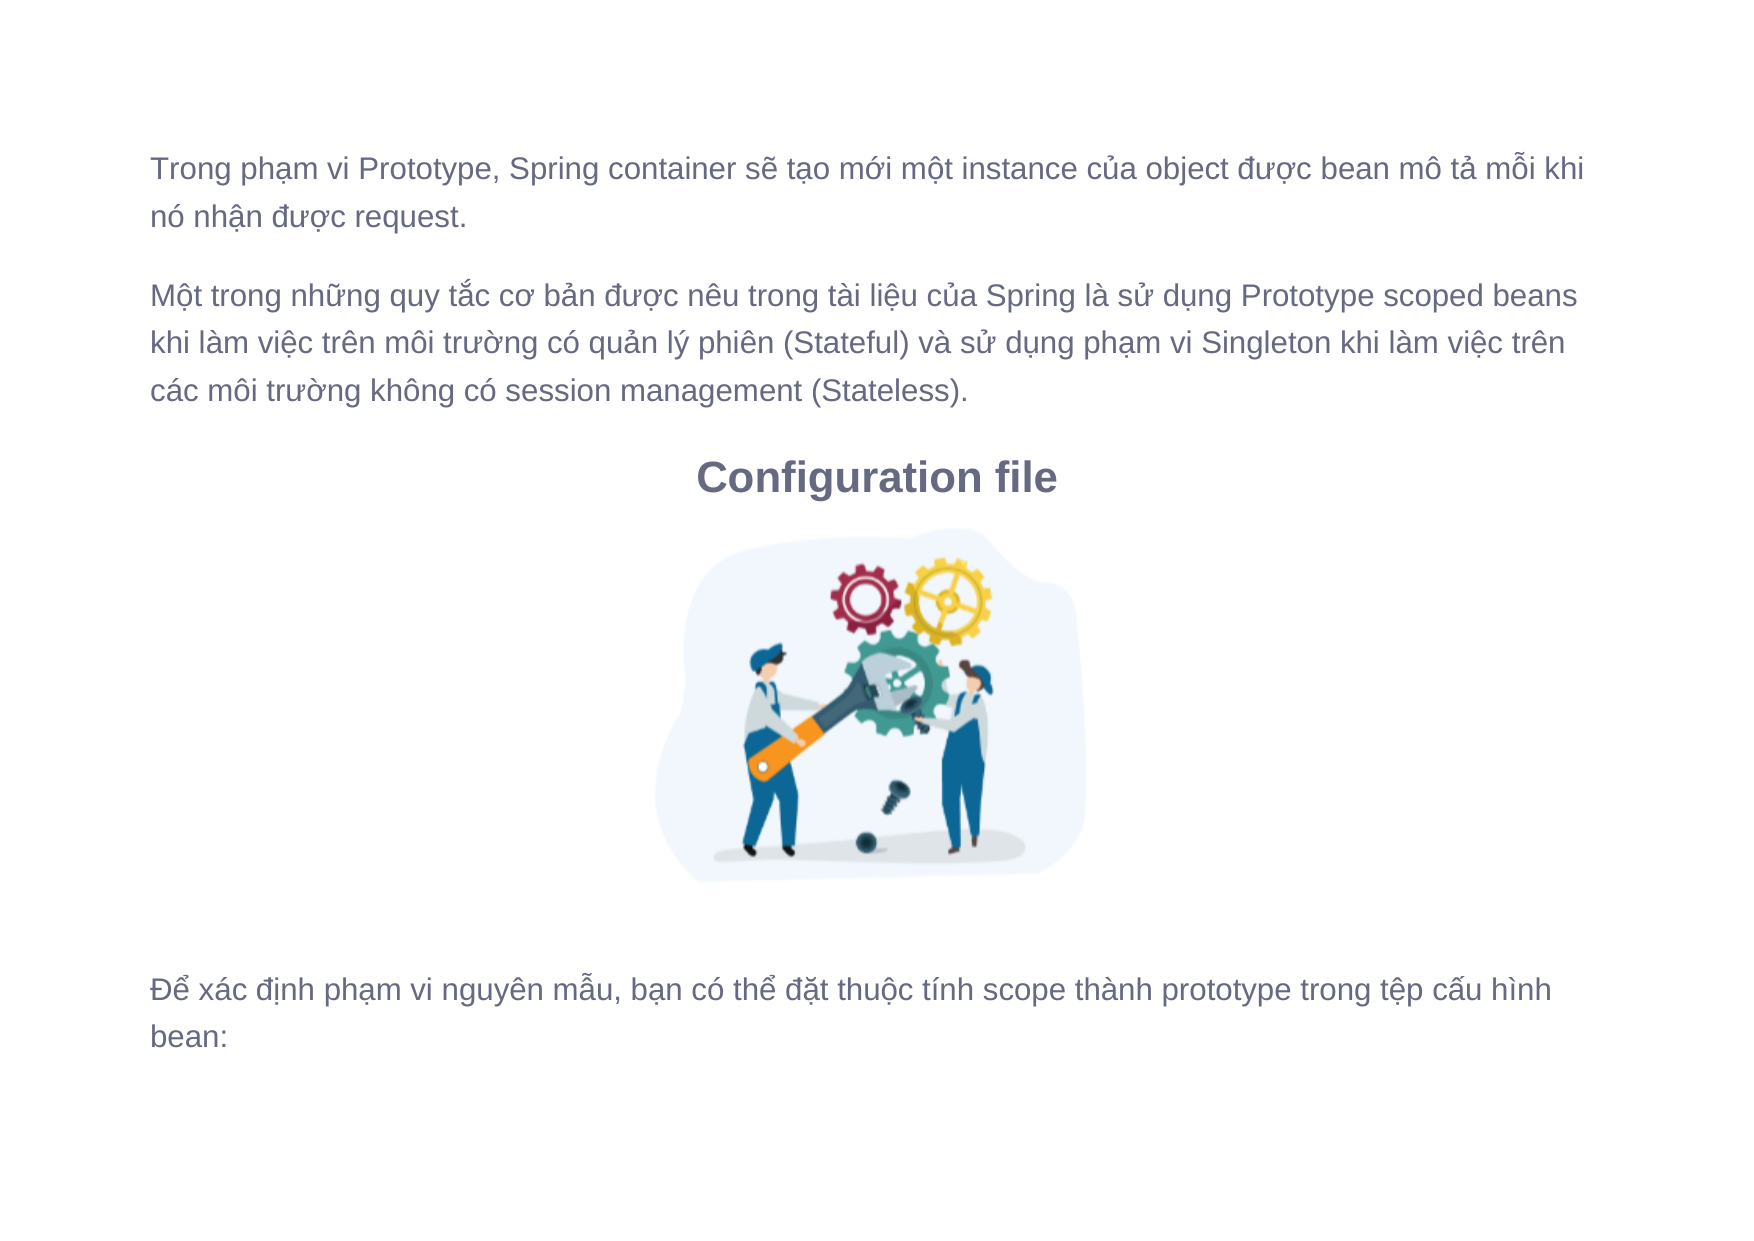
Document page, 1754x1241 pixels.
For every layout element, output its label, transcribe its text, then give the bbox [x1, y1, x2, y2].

subtitle Để xác định phạm vi nguyên mẫu, bạn có thể đặt thuộc tính scope thành prototype trong tệp cấu hình bean: [150, 971, 1604, 1054]
picture [652, 513, 1102, 898]
subtitle Một trong những quy tắc cơ bản được nêu trong tài liệu của Spring là sử dụng Prototype scoped beans khi làm việc trên môi trường có quản lý phiên (Stateful) và sử dụng phạm vi Singleton khi làm việc trên các môi trường không có session management (Stateless). [150, 277, 1604, 408]
subtitle Trong phạm vi Prototype, Spring container sẽ tạo mới một instance của object được bean mô tả mỗi khi nó nhận được request. [150, 150, 1604, 234]
